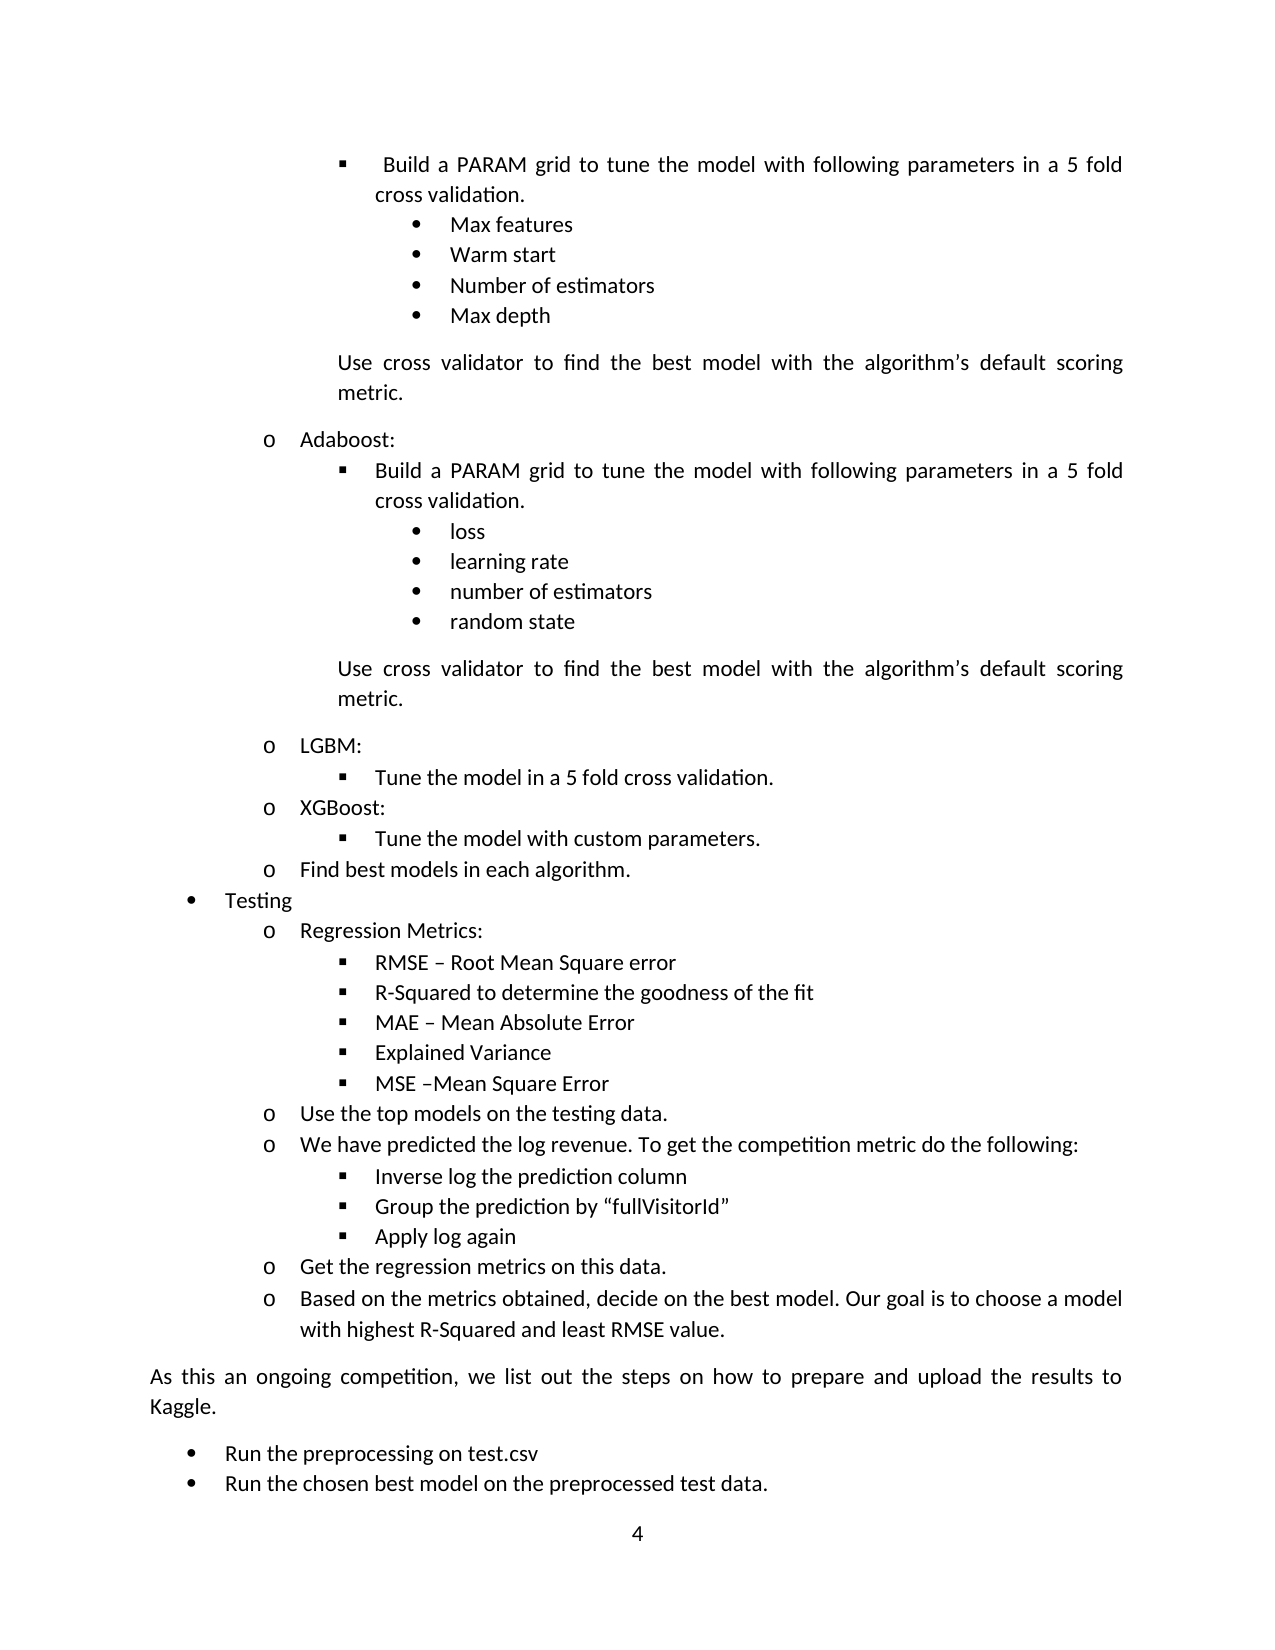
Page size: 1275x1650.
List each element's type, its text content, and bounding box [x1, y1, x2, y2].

list Group the prediction by “fullVisitorId” [337, 1192, 1125, 1220]
list R-Squared to determine the goodness of the fit [337, 978, 1125, 1006]
list Use the top models on the testing data. [262, 1099, 1125, 1128]
list Explained Variance [337, 1038, 1125, 1067]
text As this an ongoing competition, we list out the steps on how to prepare and upload the results to Kaggle. [150, 1362, 1125, 1420]
list Warm start [412, 241, 1125, 269]
list Build a PARAM grid to tune the model with following parameters in a 5 fold cross validation. [337, 150, 1125, 208]
list Max depth [412, 301, 1125, 329]
list Tune the model with custom parameters. [337, 824, 1125, 853]
list Apply log again [337, 1222, 1125, 1250]
list LGBM: [262, 731, 1125, 761]
list Run the chosen best model on the preprocessed test data. [187, 1469, 1125, 1497]
list loss [412, 517, 1125, 545]
list number of estimators [412, 577, 1125, 605]
list RMSE – Root Mean Square error [337, 948, 1125, 976]
list XGBoost: [262, 793, 1125, 822]
list Tune the model in a 5 fold cross validation. [337, 763, 1125, 791]
list Inverse log the prediction column [337, 1162, 1125, 1190]
list MSE –Mean Square Error [337, 1069, 1125, 1097]
list Based on the metrics obtained, decide on the best model. Our goal is to choose a model with highest R-Squared and least RMSE value. [262, 1284, 1125, 1343]
list We have predicted the log revenue. To get the competition metric do the following: [262, 1130, 1125, 1159]
list Number of estimators [412, 271, 1125, 299]
list random state [412, 607, 1125, 636]
list MAE – Mean Absolute Error [337, 1008, 1125, 1036]
list Max features [412, 210, 1125, 238]
text Use cross validator to find the best model with the algorithm’s default scoring metric. [337, 348, 1125, 406]
list Adaboost: [262, 425, 1125, 454]
list learning rate [412, 547, 1125, 575]
list Get the regression metrics on this data. [262, 1252, 1125, 1282]
list Testing [187, 886, 1125, 914]
list Build a PARAM grid to tune the model with following parameters in a 5 fold cross validation. [337, 456, 1125, 515]
text Use cross validator to find the best model with the algorithm’s default scoring metric. [337, 654, 1125, 713]
list Find best models in each algorithm. [262, 855, 1125, 884]
list Run the preprocessing on test.csv [187, 1439, 1125, 1467]
list Regression Metrics: [262, 916, 1125, 946]
